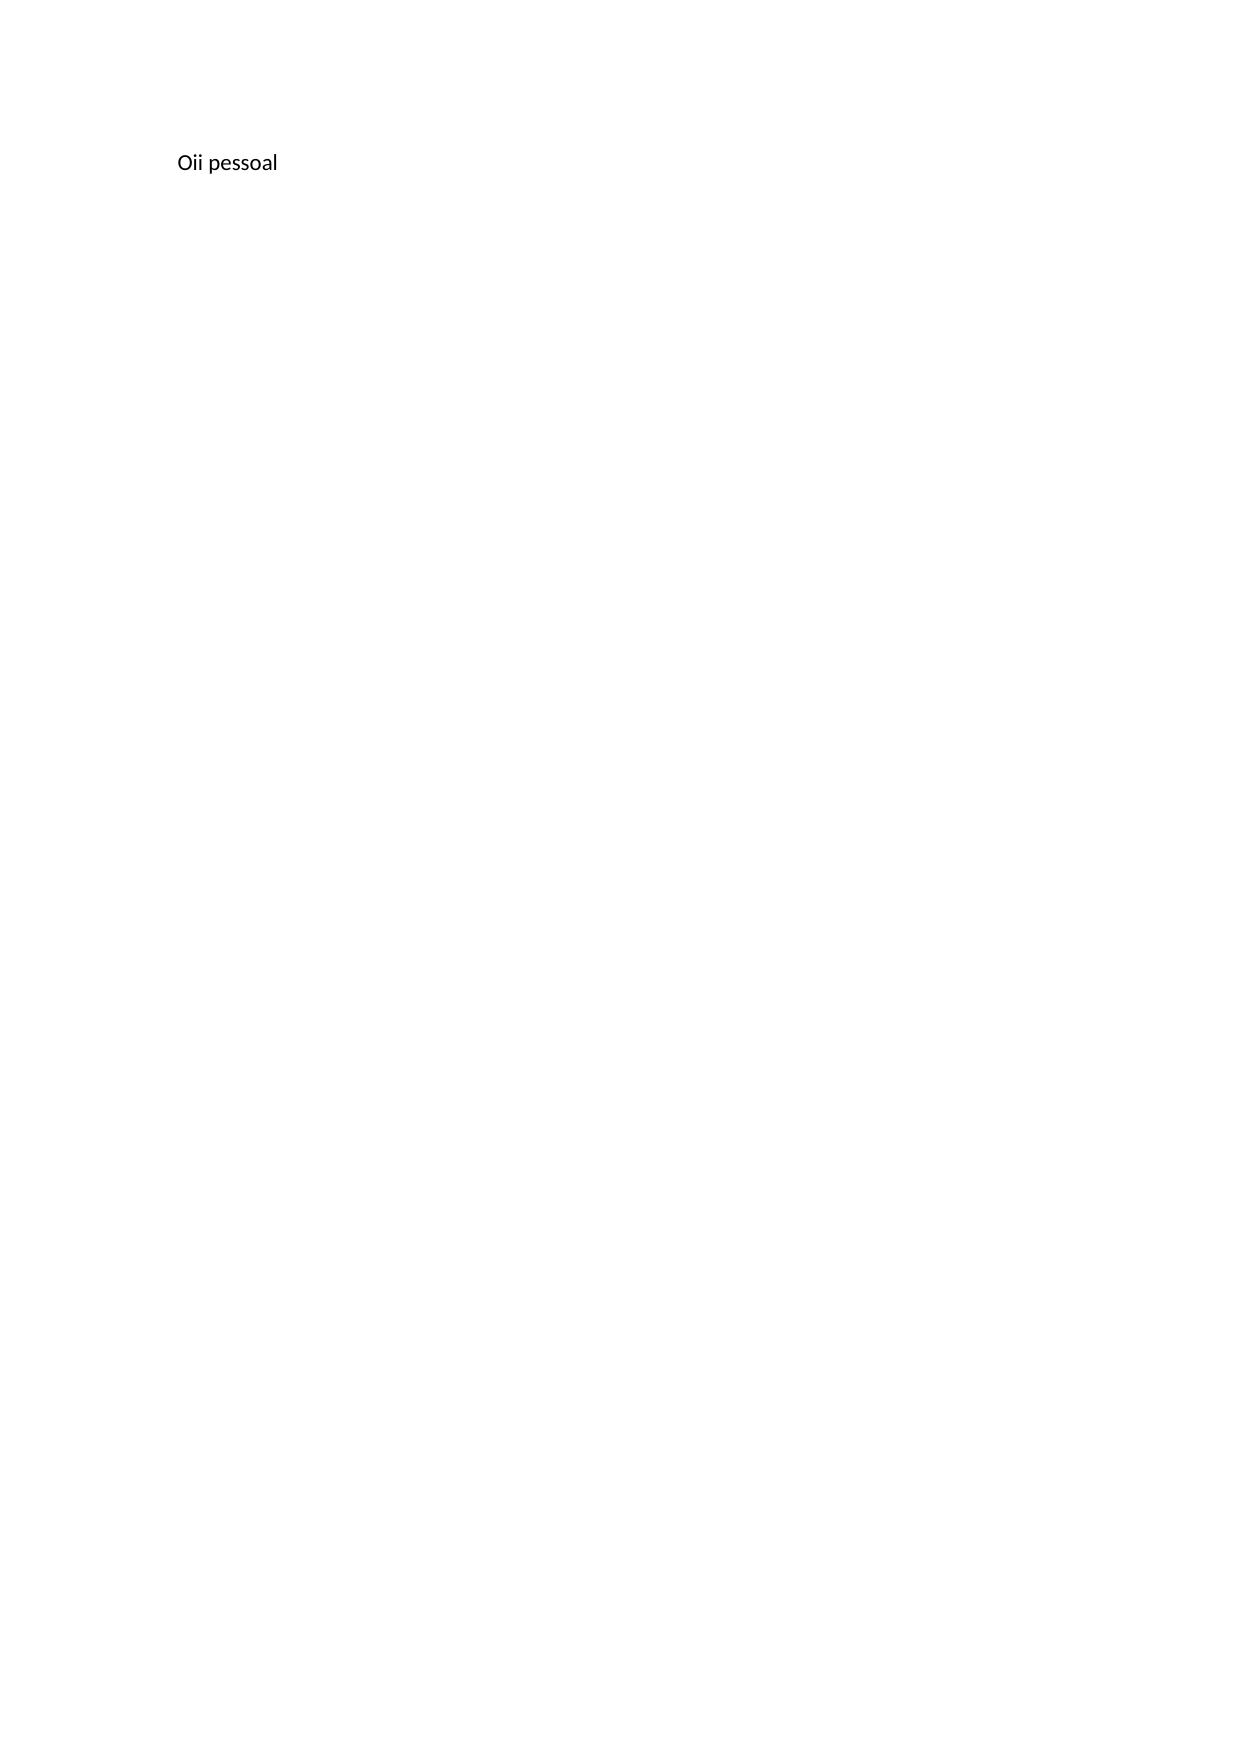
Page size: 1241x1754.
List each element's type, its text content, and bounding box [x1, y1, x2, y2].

text Oii pessoal [177, 148, 1063, 176]
